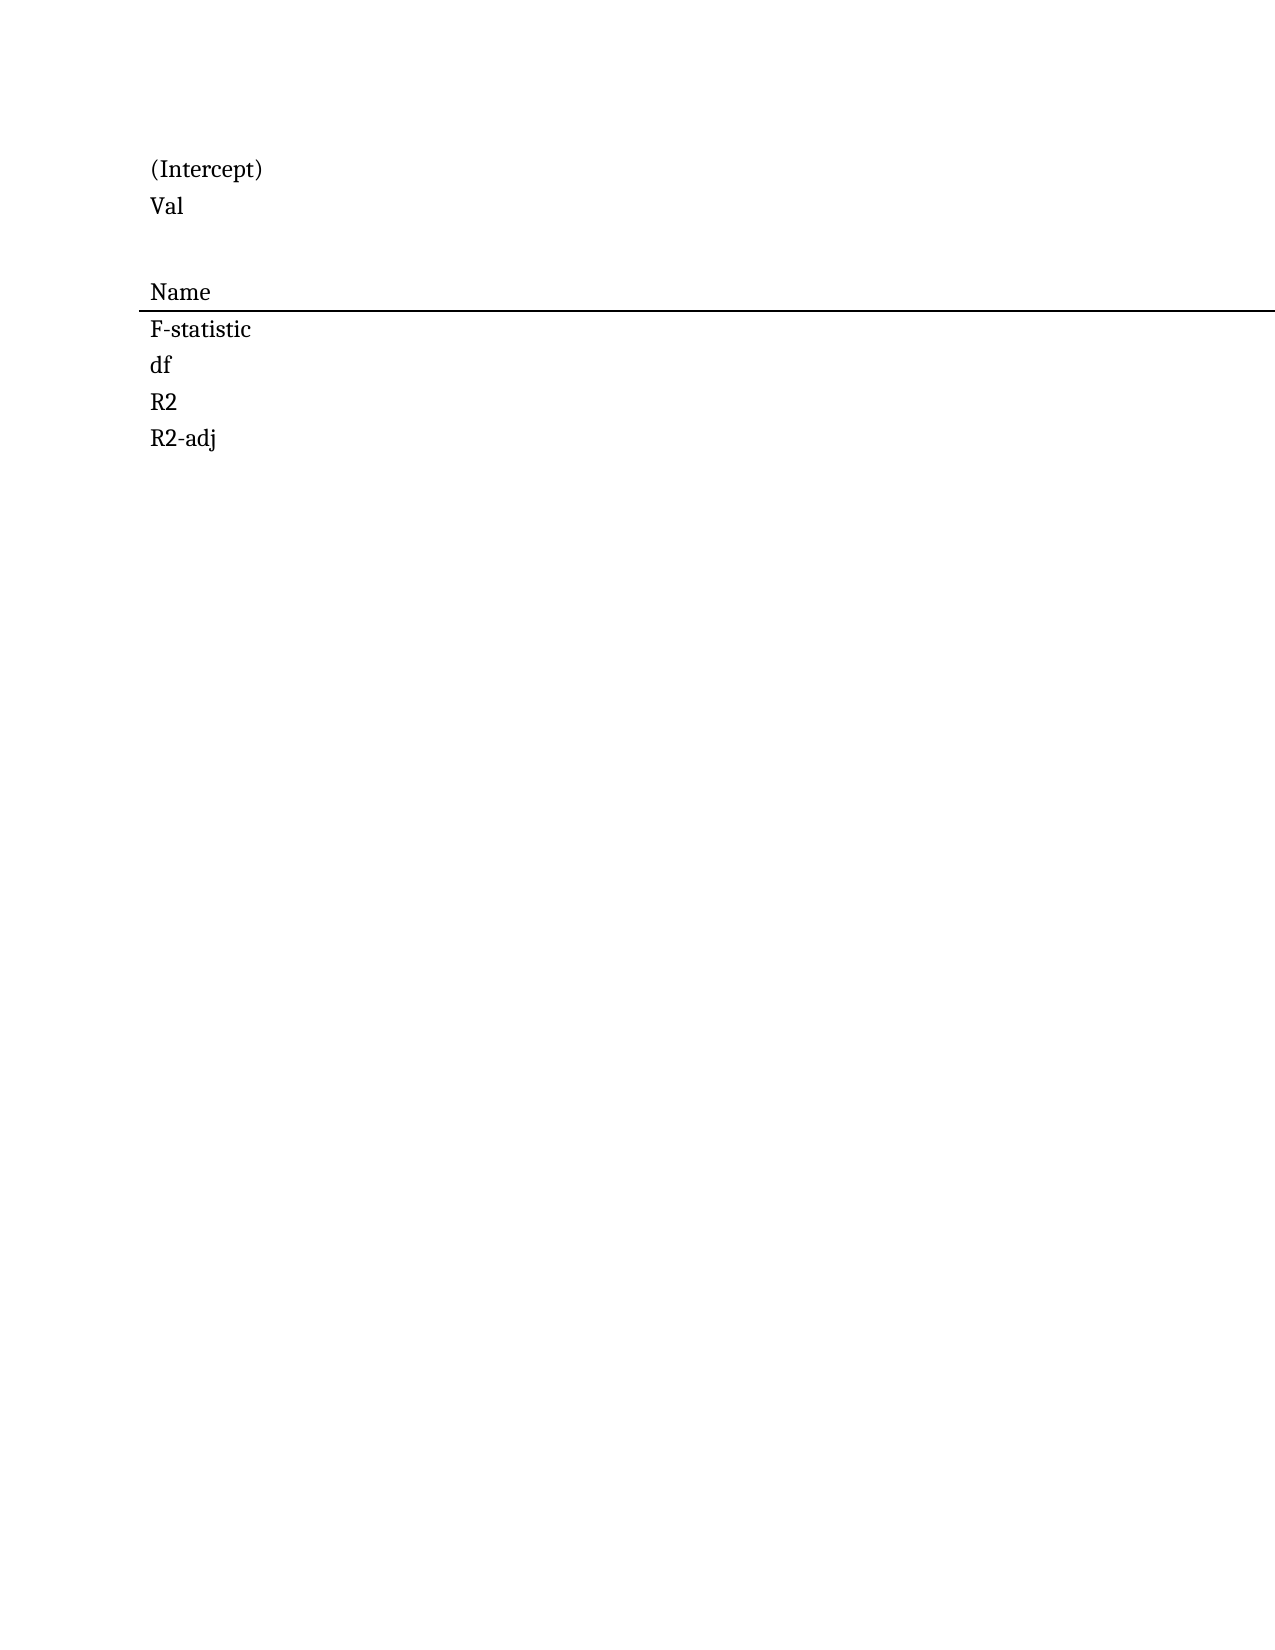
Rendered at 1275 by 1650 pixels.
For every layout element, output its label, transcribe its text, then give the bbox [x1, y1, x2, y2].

table_cell Val [139, 188, 1275, 224]
table_cell df [139, 348, 1275, 384]
table_header Name [139, 274, 1275, 310]
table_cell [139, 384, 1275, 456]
table_cell (Intercept) [139, 150, 1275, 188]
table_cell F-statistic [139, 312, 1275, 348]
